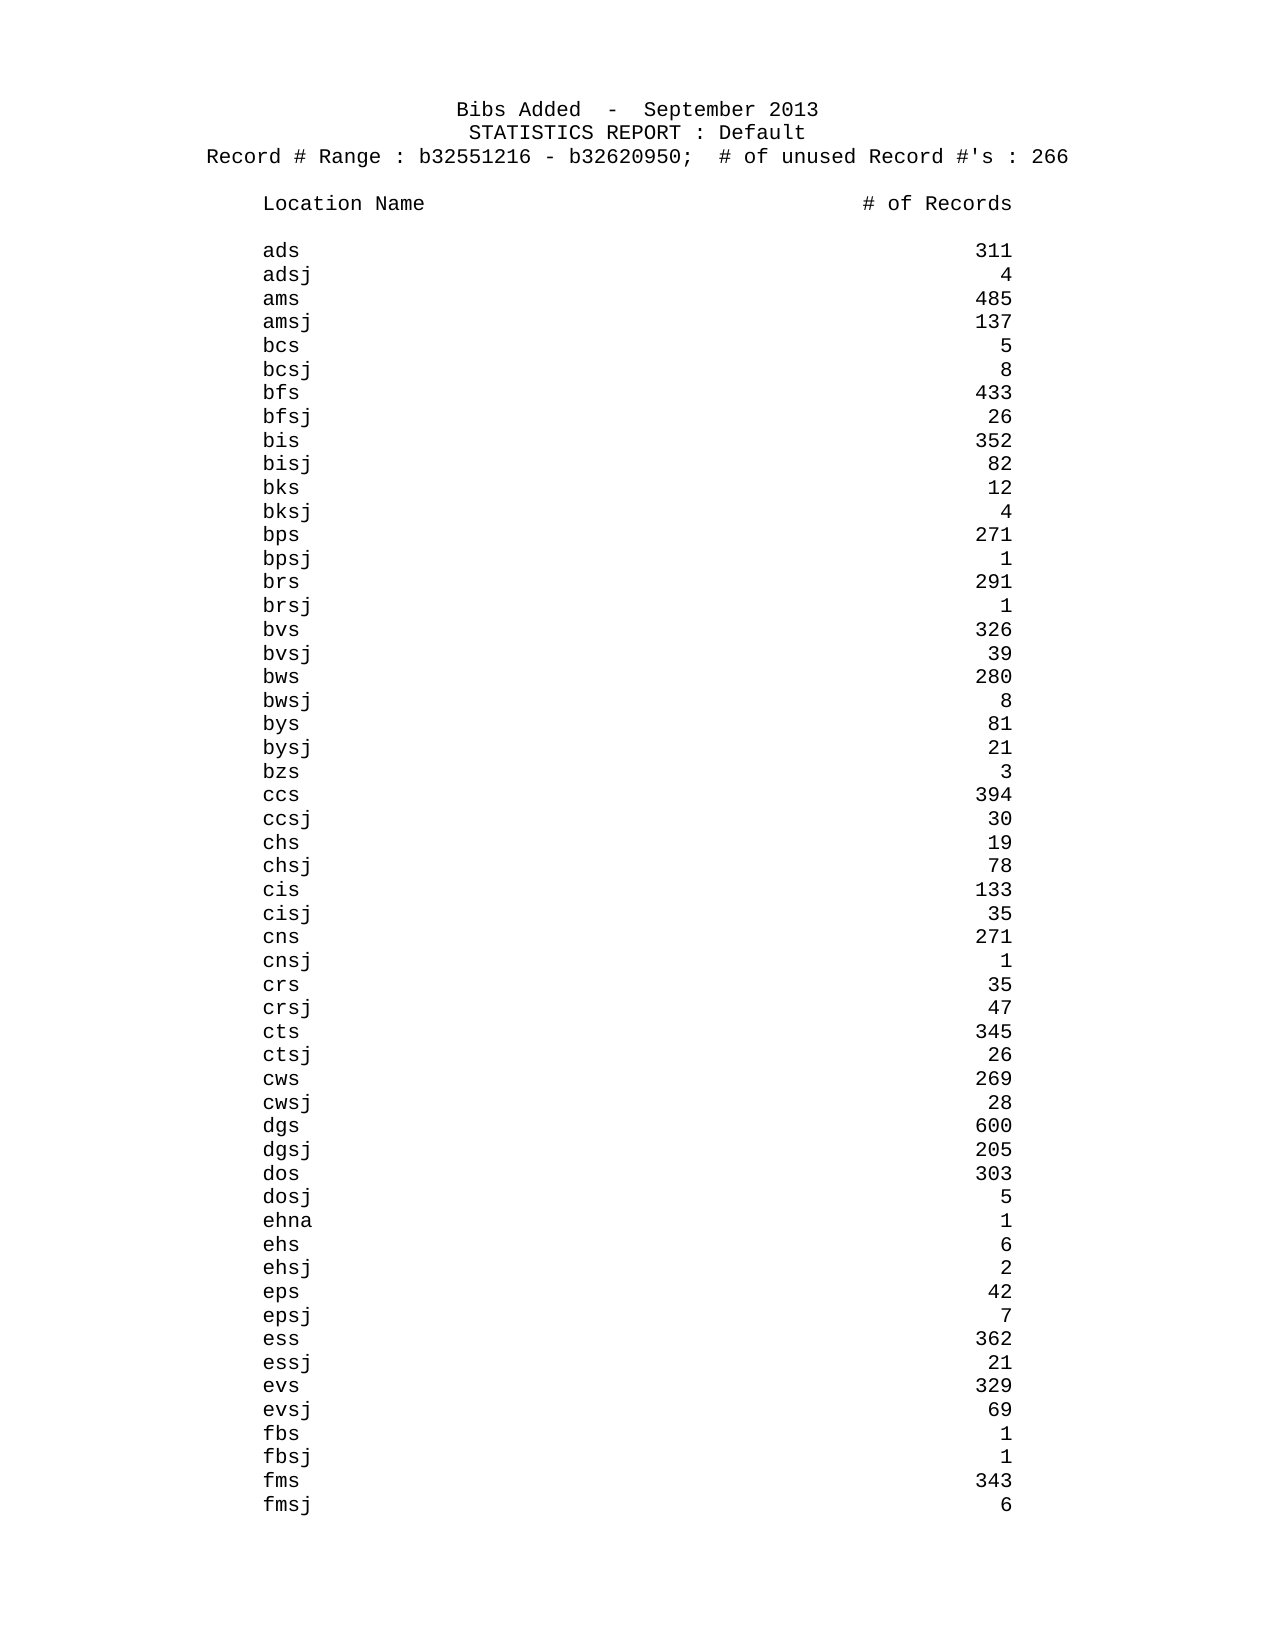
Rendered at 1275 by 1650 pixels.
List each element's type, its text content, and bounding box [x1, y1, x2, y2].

text ess 362 [75, 1328, 1200, 1352]
text ams 485 [75, 288, 1200, 311]
text cwsj 28 [75, 1092, 1200, 1115]
text cts 345 [75, 1021, 1200, 1044]
text cns 271 [75, 926, 1200, 950]
text ccs 394 [75, 784, 1200, 808]
text STATISTICS REPORT : Default [75, 122, 1200, 146]
text bwsj 8 [75, 690, 1200, 713]
text cis 133 [75, 879, 1200, 903]
text evs 329 [75, 1376, 1200, 1399]
text Location Name # of Records [75, 193, 1200, 217]
text bysj 21 [75, 737, 1200, 761]
text bcs 5 [75, 335, 1200, 359]
text bks 12 [75, 477, 1200, 501]
text brsj 1 [75, 595, 1200, 619]
text fms 343 [75, 1470, 1200, 1494]
text dgsj 205 [75, 1139, 1200, 1163]
text bpsj 1 [75, 548, 1200, 572]
text bisj 82 [75, 453, 1200, 477]
text dgs 600 [75, 1115, 1200, 1139]
text evsj 69 [75, 1399, 1200, 1423]
text ehs 6 [75, 1234, 1200, 1257]
text bvsj 39 [75, 642, 1200, 666]
text ccsj 30 [75, 808, 1200, 832]
text brs 291 [75, 572, 1200, 595]
text ads 311 [75, 241, 1200, 264]
text bcsj 8 [75, 359, 1200, 382]
text cisj 35 [75, 903, 1200, 926]
text chsj 78 [75, 855, 1200, 879]
text adsj 4 [75, 264, 1200, 288]
text bws 280 [75, 666, 1200, 690]
text Bibs Added - September 2013 [75, 99, 1200, 122]
text crs 35 [75, 973, 1200, 997]
text cws 269 [75, 1068, 1200, 1092]
text fmsj 6 [75, 1494, 1200, 1517]
text bfs 433 [75, 382, 1200, 406]
text dos 303 [75, 1163, 1200, 1186]
text chs 19 [75, 832, 1200, 855]
text epsj 7 [75, 1304, 1200, 1328]
text ehsj 2 [75, 1257, 1200, 1281]
text fbs 1 [75, 1423, 1200, 1446]
text amsj 137 [75, 311, 1200, 335]
text dosj 5 [75, 1186, 1200, 1210]
text eps 42 [75, 1281, 1200, 1304]
text essj 21 [75, 1352, 1200, 1376]
text bis 352 [75, 430, 1200, 453]
text ehna 1 [75, 1210, 1200, 1234]
text fbsj 1 [75, 1446, 1200, 1470]
text bksj 4 [75, 501, 1200, 524]
text Record # Range : b32551216 - b32620950; # of unused Record #'s : 266 [75, 146, 1200, 169]
text bys 81 [75, 713, 1200, 737]
text crsj 47 [75, 997, 1200, 1021]
text bzs 3 [75, 761, 1200, 784]
text bfsj 26 [75, 406, 1200, 430]
text cnsj 1 [75, 950, 1200, 973]
text ctsj 26 [75, 1044, 1200, 1068]
text bvs 326 [75, 619, 1200, 642]
text bps 271 [75, 524, 1200, 548]
